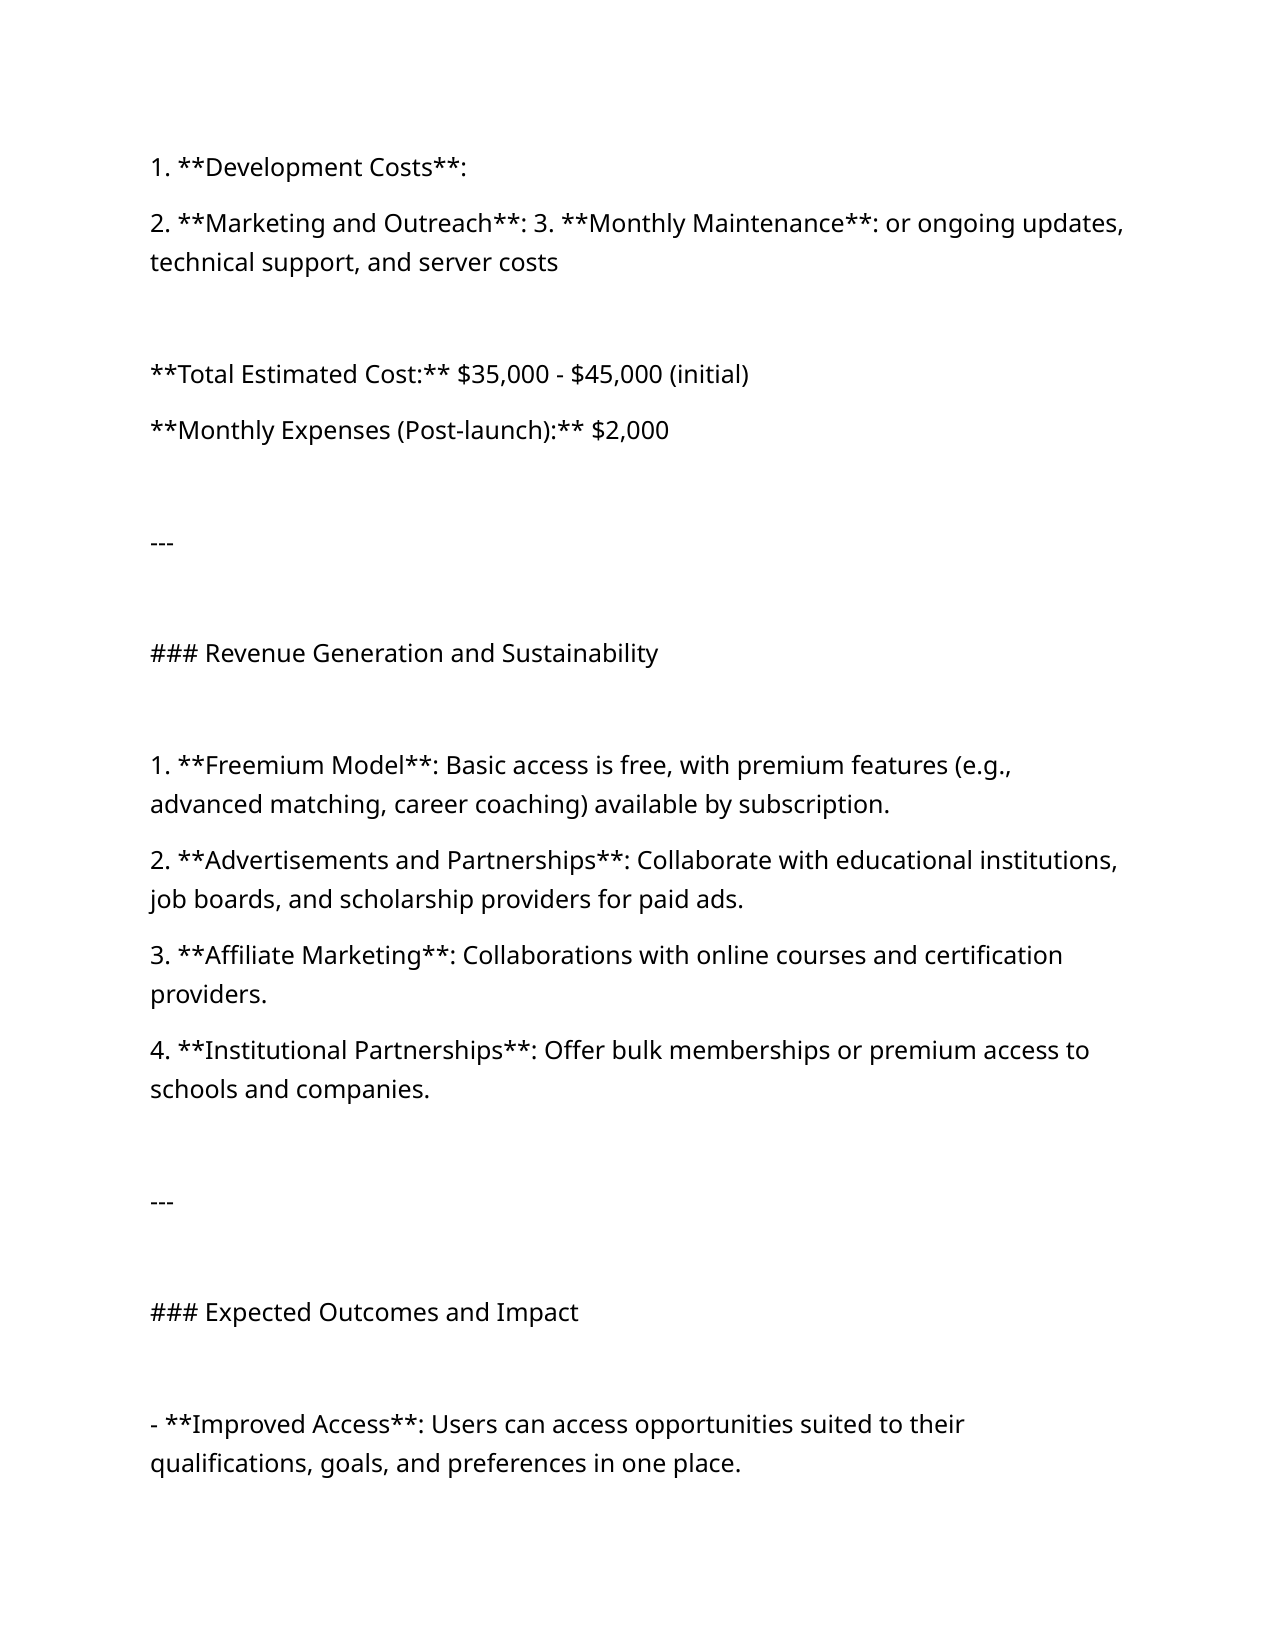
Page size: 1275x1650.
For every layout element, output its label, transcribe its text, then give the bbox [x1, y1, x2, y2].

text - **Improved Access**: Users can access opportunities suited to their qualifications, goals, and preferences in one place. [150, 1407, 1125, 1480]
text **Monthly Expenses (Post-launch):** $2,000 [150, 412, 1125, 447]
text 3. **Affiliate Marketing**: Collaborations with online courses and certification providers. [150, 937, 1125, 1011]
text 1. **Freemium Model**: Basic access is free, with premium features (e.g., advanced matching, career coaching) available by subscription. [150, 747, 1125, 821]
text 1. **Development Costs**: [150, 150, 1125, 184]
text **Total Estimated Cost:** $35,000 - $45,000 (initial) [150, 357, 1125, 391]
text --- [150, 1183, 1125, 1217]
text ### Expected Outcomes and Impact [150, 1295, 1125, 1329]
text --- [150, 524, 1125, 558]
text 4. **Institutional Partnerships**: Offer bulk memberships or premium access to schools and companies. [150, 1032, 1125, 1106]
text ### Revenue Generation and Sustainability [150, 636, 1125, 670]
text 2. **Marketing and Outreach**: 3. **Monthly Maintenance**: or ongoing updates, technical support, and server costs [150, 206, 1125, 279]
text 2. **Advertisements and Partnerships**: Collaborate with educational institutions, job boards, and scholarship providers for paid ads. [150, 842, 1125, 916]
